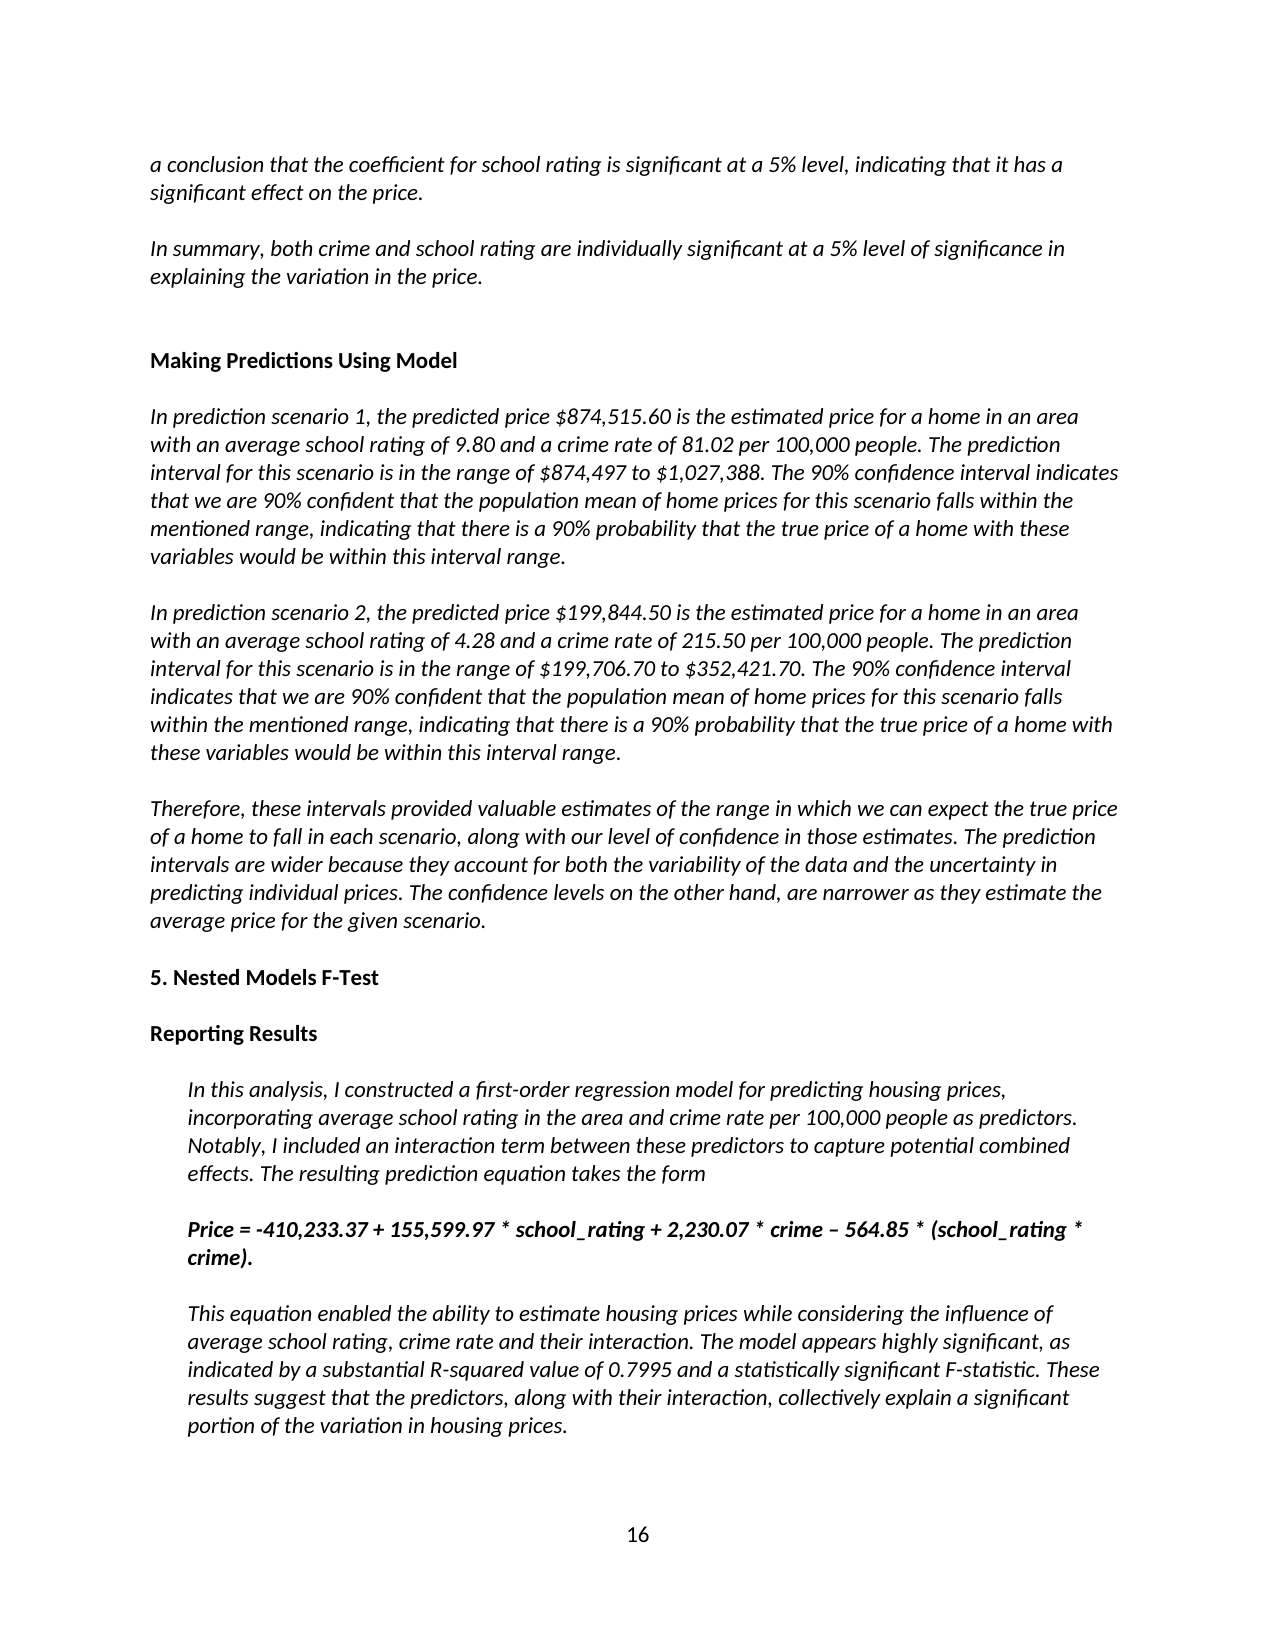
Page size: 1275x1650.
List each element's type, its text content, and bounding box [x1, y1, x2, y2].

text In this analysis, I constructed a first-order regression model for predicting housing prices, incorporating average school rating in the area and crime rate per 100,000 people as predictors. Notably, I included an interaction term between these predictors to capture potential combined effects. The resulting prediction equation takes the form [187, 1075, 1125, 1187]
text This equation enabled the ability to estimate housing prices while considering the influence of average school rating, crime rate and their interaction. The model appears highly significant, as indicated by a substantial R-squared value of 0.7995 and a statistically significant F-statistic. These results suggest that the predictors, along with their interaction, collectively explain a significant portion of the variation in housing prices. [187, 1299, 1125, 1439]
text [150, 150, 1125, 206]
text In prediction scenario 1, the predicted price $874,515.60 is the estimated price for a home in an area with an average school rating of 9.80 and a crime rate of 81.02 per 100,000 people. The prediction interval for this scenario is in the range of $874,497 to $1,027,388. The 90% confidence interval indicates that we are 90% confident that the population mean of home prices for this scenario falls within the mentioned range, indicating that there is a 90% probability that the true price of a home with these variables would be within this interval range. [150, 402, 1125, 570]
subtitle Making Predictions Using Model [150, 346, 1125, 374]
text Therefore, these intervals provided valuable estimates of the range in which we can expect the true price of a home to fall in each scenario, along with our level of confidence in those estimates. The prediction intervals are wider because they account for both the variability of the data and the uncertainty in predicting individual prices. The confidence levels on the other hand, are narrower as they estimate the average price for the given scenario. [150, 794, 1125, 934]
text Price = -410,233.37 + 155,599.97 * school_rating + 2,230.07 * crime – 564.85 * (school_rating * crime). [187, 1215, 1125, 1271]
text In prediction scenario 2, the predicted price $199,844.50 is the estimated price for a home in an area with an average school rating of 4.28 and a crime rate of 215.50 per 100,000 people. The prediction interval for this scenario is in the range of $199,706.70 to $352,421.70. The 90% confidence interval indicates that we are 90% confident that the population mean of home prices for this scenario falls within the mentioned range, indicating that there is a 90% probability that the true price of a home with these variables would be within this interval range. [150, 598, 1125, 766]
text In summary, both crime and school rating are individually significant at a 5% level of significance in explaining the variation in the price. [150, 234, 1125, 290]
subtitle 5. Nested Models F-Test [150, 963, 1125, 991]
subtitle Reporting Results [150, 1019, 1125, 1047]
